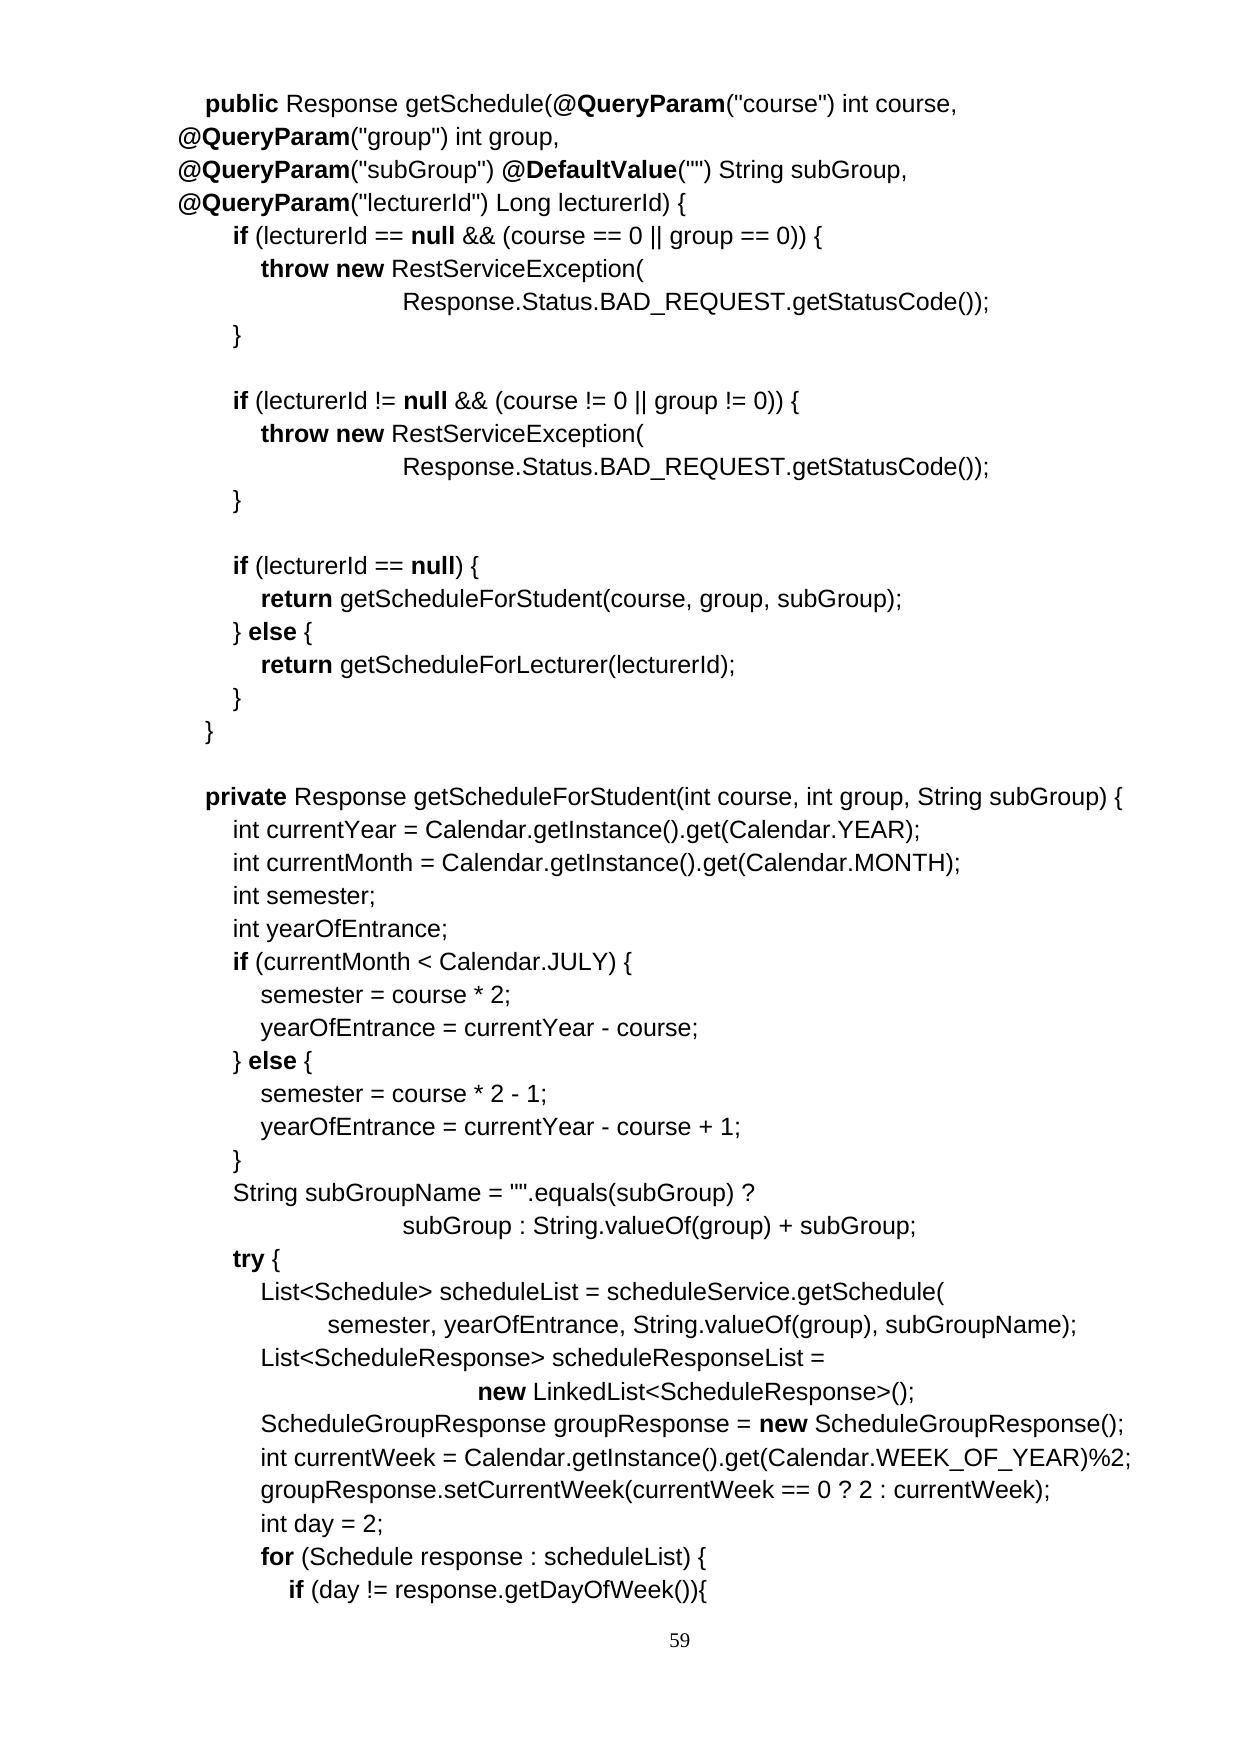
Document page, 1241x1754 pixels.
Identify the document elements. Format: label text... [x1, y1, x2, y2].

list return getScheduleForStudent(course, group, subGroup); [177, 584, 1182, 613]
list if (lecturerId == null && (course == 0 || group == 0)) { [177, 221, 1182, 249]
list new LinkedList<ScheduleResponse>(); [402, 1376, 1182, 1405]
list } [177, 683, 1182, 712]
list subGroup : String.valueOf(group) + subGroup; [327, 1211, 1182, 1240]
list int yearOfEntrance; [177, 914, 1182, 943]
list Response.Status.BAD_REQUEST.getStatusCode()); [327, 452, 1182, 481]
list } [177, 320, 1182, 348]
list String subGroupName = "".equals(subGroup) ? [177, 1178, 1182, 1207]
list } [177, 716, 1182, 745]
list int currentMonth = Calendar.getInstance().get(Calendar.MONTH); [177, 848, 1182, 877]
list Response.Status.BAD_REQUEST.getStatusCode()); [327, 287, 1182, 316]
list semester = course * 2; [177, 980, 1182, 1009]
list public Response getSchedule(@QueryParam("course") int course, @QueryParam("group") int group, [177, 89, 1182, 150]
list if (lecturerId == null) { [177, 551, 1182, 580]
list throw new RestServiceException( [177, 419, 1182, 448]
list if (lecturerId != null && (course != 0 || group != 0)) { [177, 386, 1182, 414]
list groupResponse.setCurrentWeek(currentWeek == 0 ? 2 : currentWeek); [177, 1476, 1182, 1504]
list } else { [177, 617, 1182, 646]
list semester = course * 2 - 1; [177, 1079, 1182, 1108]
list ScheduleGroupResponse groupResponse = new ScheduleGroupResponse(); [177, 1409, 1182, 1438]
list private Response getScheduleForStudent(int course, int group, String subGroup) { [177, 782, 1182, 811]
list @QueryParam("subGroup") @DefaultValue("") String subGroup, @QueryParam("lecturerId") Long lecturerId) { [177, 155, 1182, 216]
list throw new RestServiceException( [177, 254, 1182, 282]
list if (day != response.getDayOfWeek()){ [177, 1574, 1182, 1603]
list List<ScheduleResponse> scheduleResponseList = [177, 1343, 1182, 1372]
list return getScheduleForLecturer(lecturerId); [177, 650, 1182, 679]
list int currentYear = Calendar.getInstance().get(Calendar.YEAR); [177, 815, 1182, 844]
list try { [177, 1244, 1182, 1273]
list int semester; [177, 881, 1182, 910]
list if (currentMonth < Calendar.JULY) { [177, 947, 1182, 976]
list } [177, 485, 1182, 514]
list yearOfEntrance = currentYear - course + 1; [177, 1112, 1182, 1141]
list } else { [177, 1046, 1182, 1075]
list semester, yearOfEntrance, String.valueOf(group), subGroupName); [252, 1310, 1182, 1339]
list List<Schedule> scheduleList = scheduleService.getSchedule( [177, 1277, 1182, 1306]
list int currentWeek = Calendar.getInstance().get(Calendar.WEEK_OF_YEAR)%2; [177, 1442, 1182, 1471]
list int day = 2; [177, 1508, 1182, 1537]
list for (Schedule response : scheduleList) { [177, 1542, 1182, 1570]
list yearOfEntrance = currentYear - course; [177, 1013, 1182, 1042]
list } [177, 1145, 1182, 1174]
